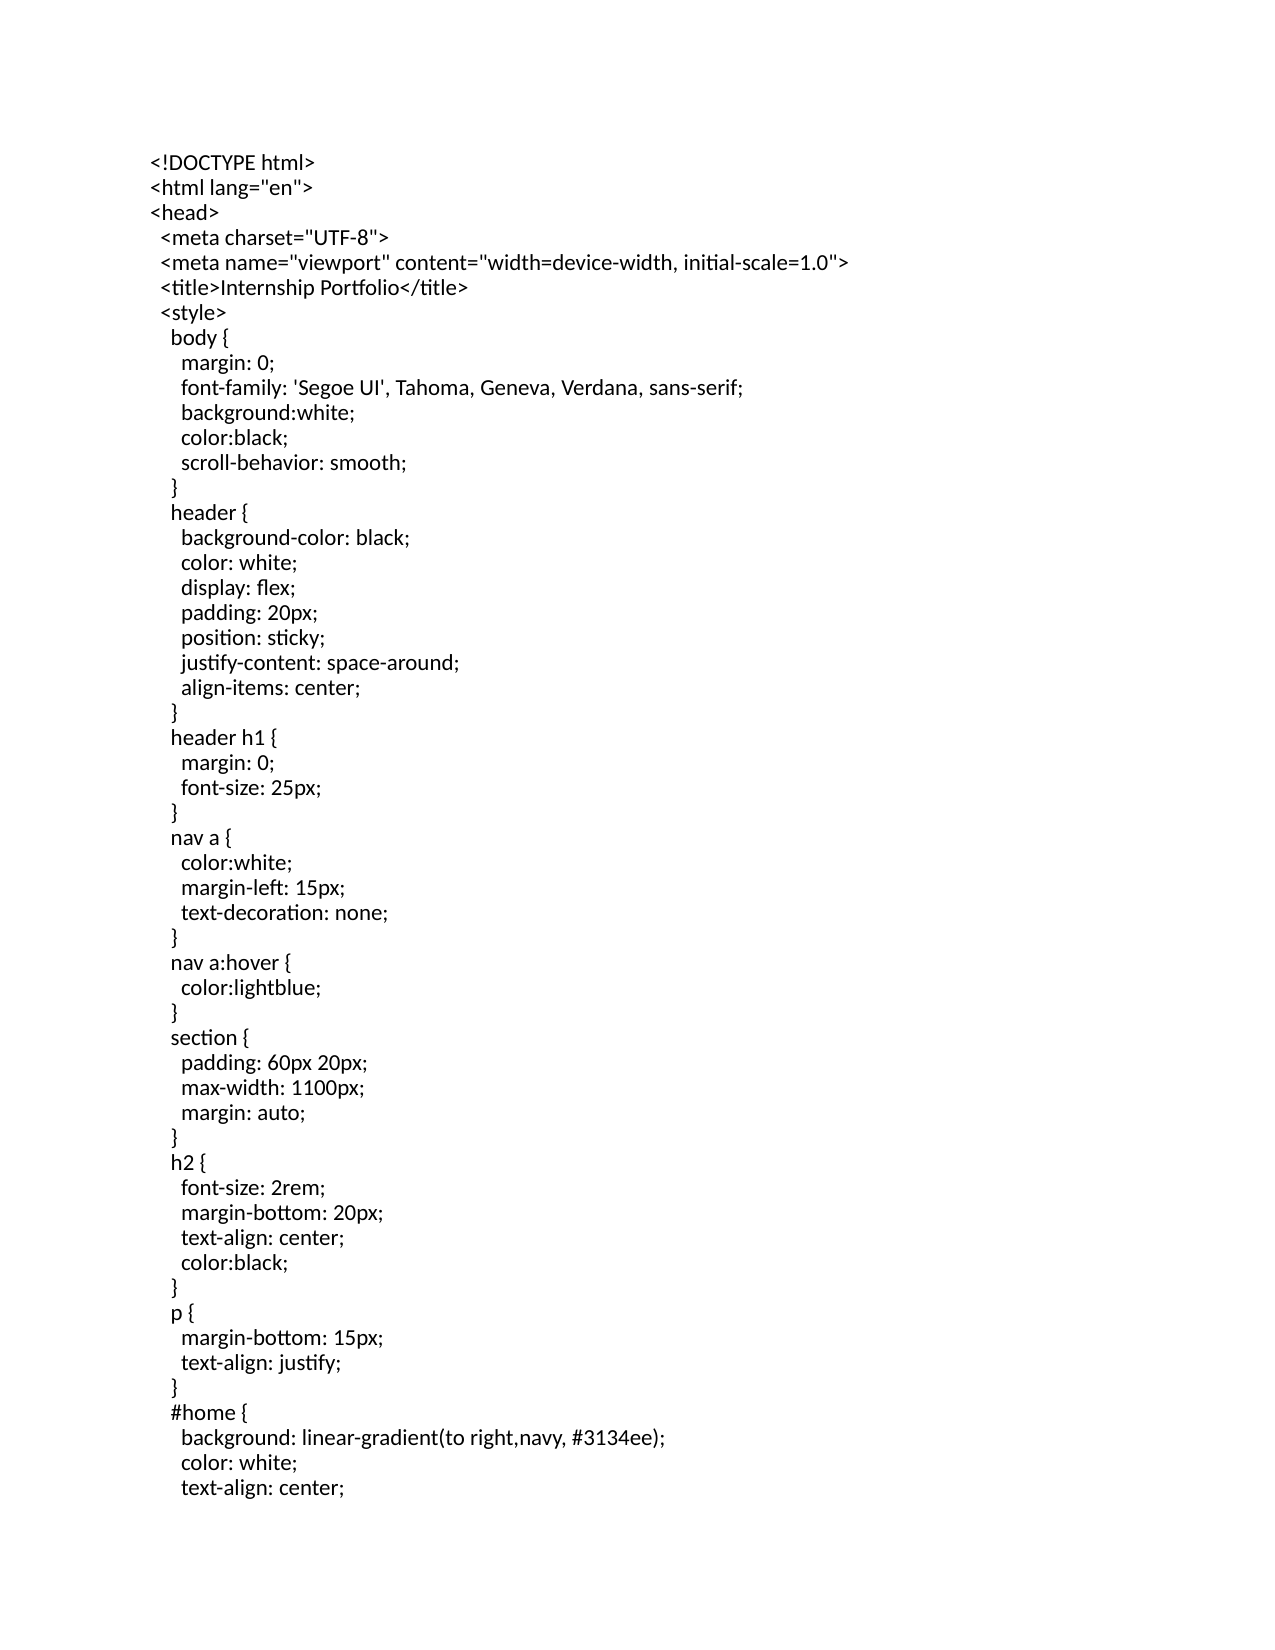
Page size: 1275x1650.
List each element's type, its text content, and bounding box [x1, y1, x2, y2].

text text-align: justify; [150, 1350, 1125, 1375]
text nav a { [150, 825, 1125, 850]
text background: linear-gradient(to right,navy, #3134ee); [150, 1425, 1125, 1450]
text color:black; [150, 1250, 1125, 1275]
text margin-bottom: 20px; [150, 1200, 1125, 1225]
text position: sticky; [150, 625, 1125, 650]
text <head> [150, 200, 1125, 225]
text font-size: 25px; [150, 775, 1125, 800]
text #home { [150, 1400, 1125, 1425]
text margin: 0; [150, 350, 1125, 375]
text margin: 0; [150, 750, 1125, 775]
text } [150, 475, 1125, 500]
text text-align: center; [150, 1475, 1125, 1500]
text color:white; [150, 850, 1125, 875]
text <title>Internship Portfolio</title> [150, 275, 1125, 300]
text } [150, 1000, 1125, 1025]
text font-family: 'Segoe UI', Tahoma, Geneva, Verdana, sans-serif; [150, 375, 1125, 400]
text } [150, 1125, 1125, 1150]
text color: white; [150, 1450, 1125, 1475]
text padding: 60px 20px; [150, 1050, 1125, 1075]
text background:white; [150, 400, 1125, 425]
text <!DOCTYPE html> [150, 150, 1125, 175]
text background-color: black; [150, 525, 1125, 550]
text <meta charset="UTF-8"> [150, 225, 1125, 250]
text margin-left: 15px; [150, 875, 1125, 900]
text padding: 20px; [150, 600, 1125, 625]
text display: flex; [150, 575, 1125, 600]
text header { [150, 500, 1125, 525]
text h2 { [150, 1150, 1125, 1175]
text } [150, 1375, 1125, 1400]
text header h1 { [150, 725, 1125, 750]
text } [150, 700, 1125, 725]
text scroll-behavior: smooth; [150, 450, 1125, 475]
text margin: auto; [150, 1100, 1125, 1125]
text } [150, 925, 1125, 950]
text color:black; [150, 425, 1125, 450]
text section { [150, 1025, 1125, 1050]
text max-width: 1100px; [150, 1075, 1125, 1100]
text text-align: center; [150, 1225, 1125, 1250]
text p { [150, 1300, 1125, 1325]
text color: white; [150, 550, 1125, 575]
text align-items: center; [150, 675, 1125, 700]
text color:lightblue; [150, 975, 1125, 1000]
text } [150, 800, 1125, 825]
text body { [150, 325, 1125, 350]
text font-size: 2rem; [150, 1175, 1125, 1200]
text nav a:hover { [150, 950, 1125, 975]
text <html lang="en"> [150, 175, 1125, 200]
text <style> [150, 300, 1125, 325]
text } [150, 1275, 1125, 1300]
text text-decoration: none; [150, 900, 1125, 925]
text margin-bottom: 15px; [150, 1325, 1125, 1350]
text <meta name="viewport" content="width=device-width, initial-scale=1.0"> [150, 250, 1125, 275]
text justify-content: space-around; [150, 650, 1125, 675]
